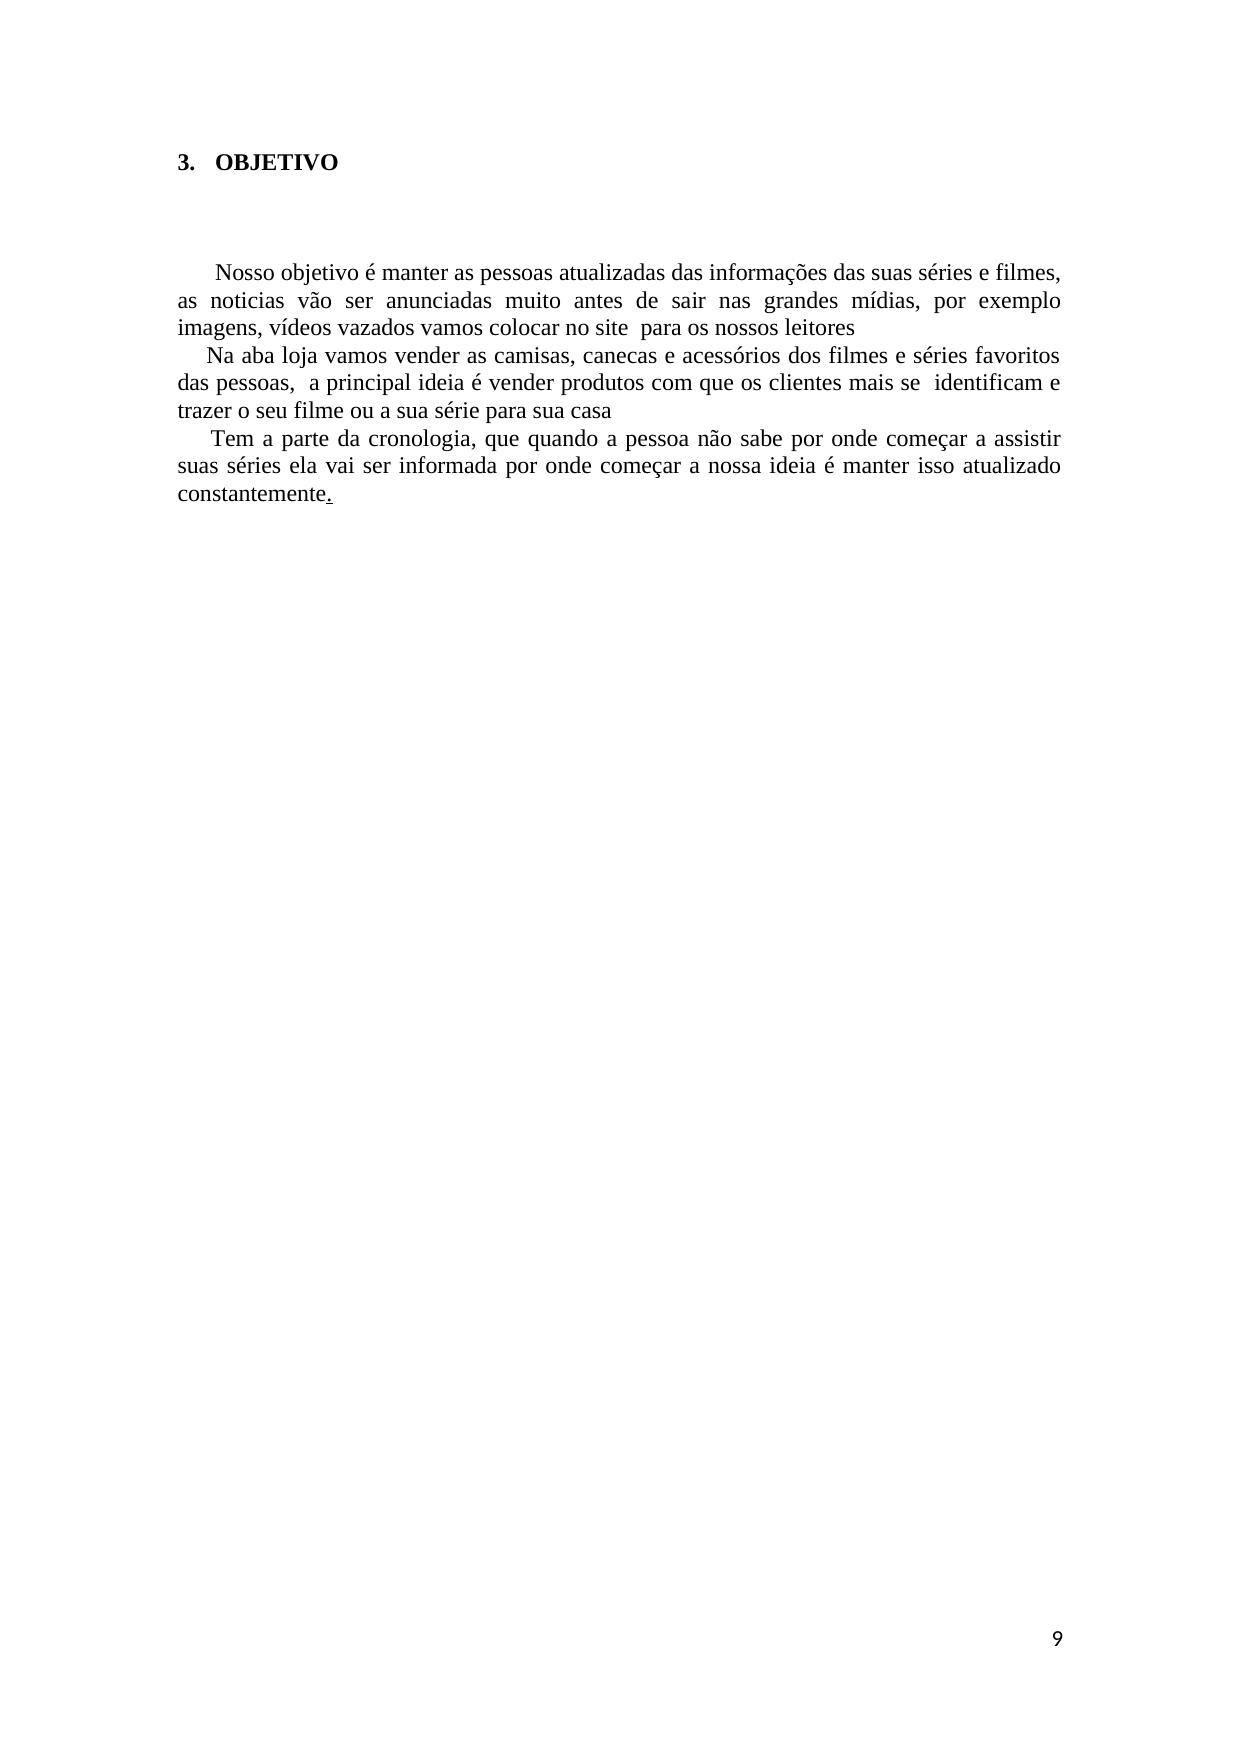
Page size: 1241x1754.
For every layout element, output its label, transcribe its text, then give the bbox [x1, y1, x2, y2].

text Nosso objetivo é manter as pessoas atualizadas das informações das suas séries e filmes, as noticias vão ser anunciadas muito antes de sair nas grandes mídias, por exemplo imagens, vídeos vazados vamos colocar no site para os nossos leitores [177, 258, 1063, 341]
list OBJETIVO [177, 148, 1063, 175]
text Na aba loja vamos vender as camisas, canecas e acessórios dos filmes e séries favoritos das pessoas, a principal ideia é vender produtos com que os clientes mais se identificam e trazer o seu filme ou a sua série para sua casa [177, 341, 1063, 424]
text Tem a parte da cronologia, que quando a pessoa não sabe por onde começar a assistir suas séries ela vai ser informada por onde começar a nossa ideia é manter isso atualizado constantemente. [177, 424, 1063, 506]
